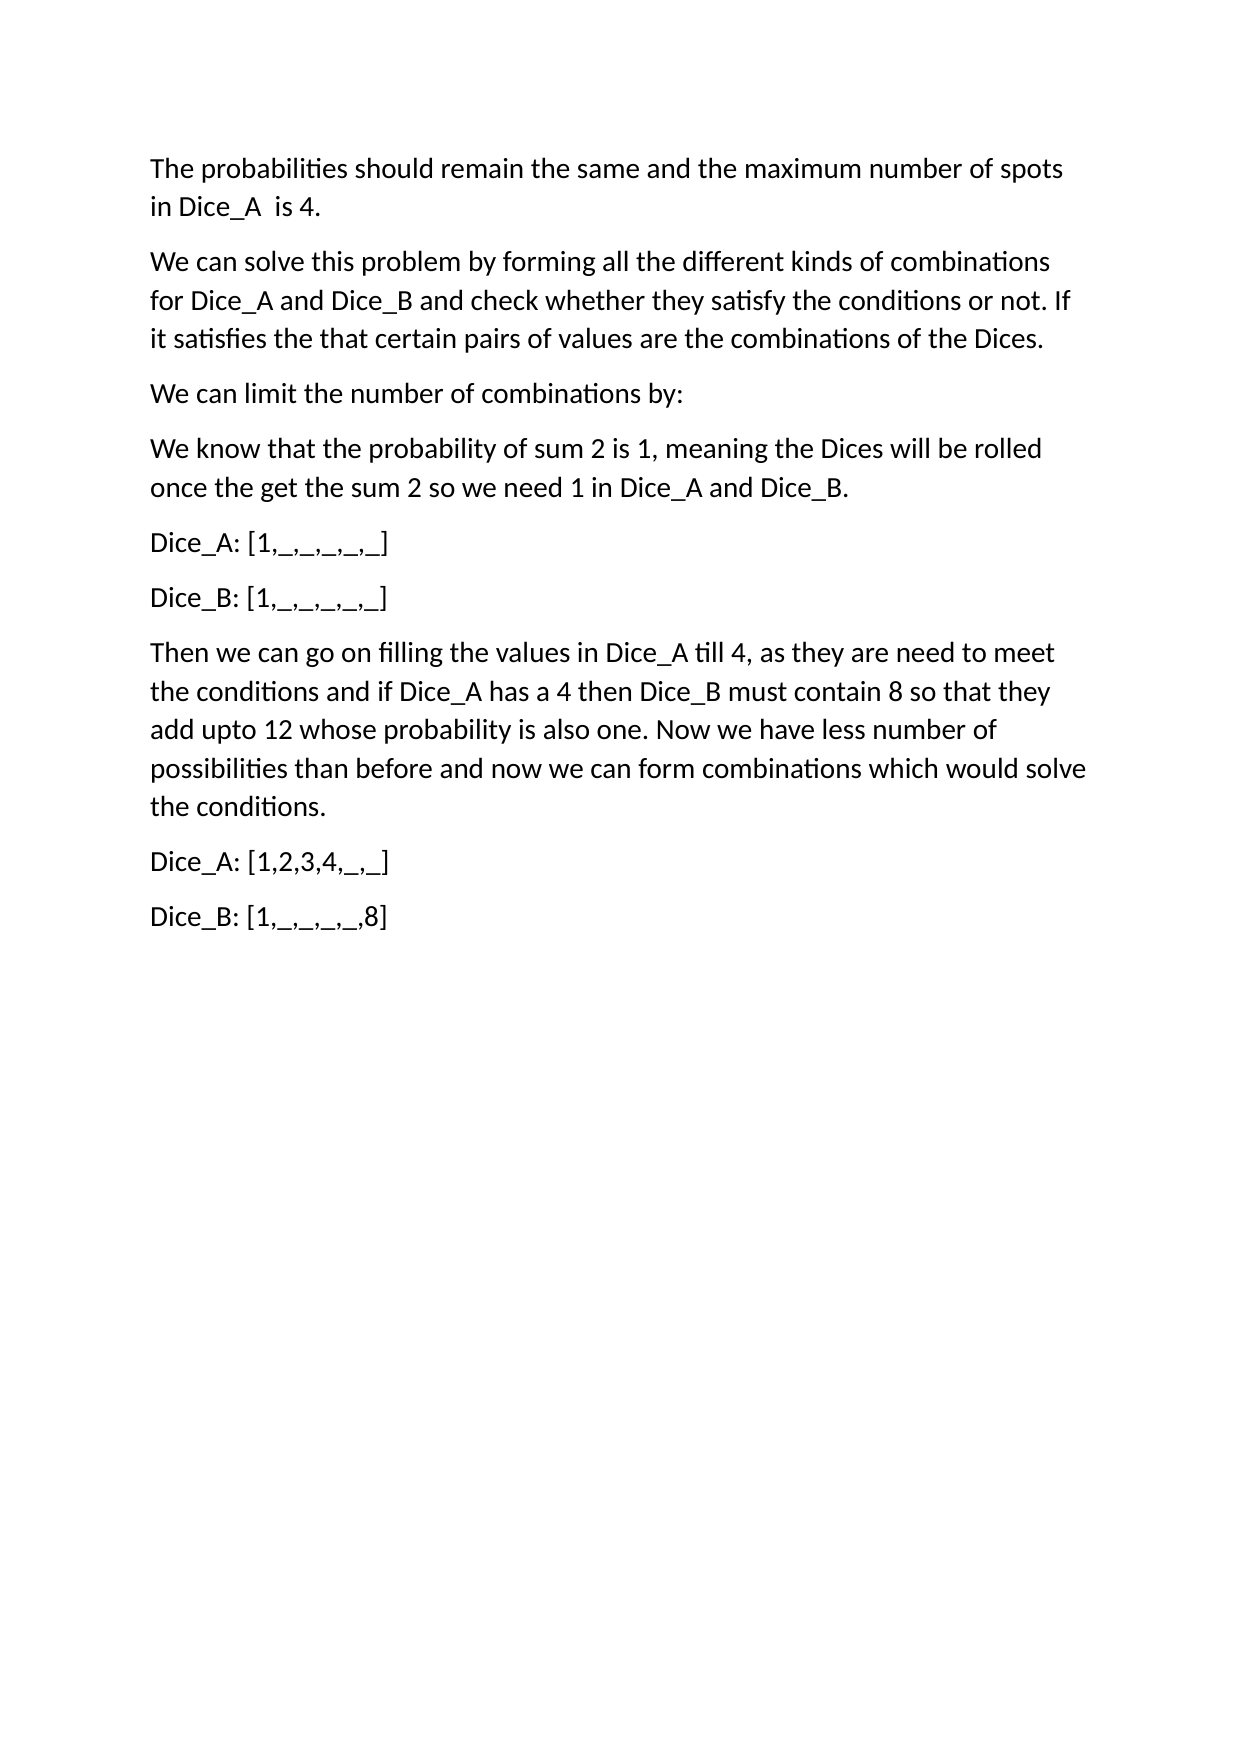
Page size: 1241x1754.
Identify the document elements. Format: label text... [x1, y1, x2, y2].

text Dice_A: [1,2,3,4,_,_] [150, 843, 1090, 879]
text Then we can go on filling the values in Dice_A till 4, as they are need to meet the conditions and if Dice_A has a 4 then Dice_B must contain 8 so that they add upto 12 whose probability is also one. Now we have less number of possibilities than before and now we can form combinations which would solve the conditions. [150, 634, 1090, 824]
text Dice_B: [1,_,_,_,_,_] [150, 579, 1090, 615]
text We can solve this problem by forming all the different kinds of combinations for Dice_A and Dice_B and check whether they satisfy the conditions or not. If it satisfies the that certain pairs of values are the combinations of the Dices. [150, 243, 1090, 356]
text The probabilities should remain the same and the maximum number of spots in Dice_A is 4. [150, 150, 1090, 224]
text Dice_B: [1,_,_,_,_,8] [150, 898, 1090, 934]
text We can limit the number of combinations by: [150, 376, 1090, 411]
text Dice_A: [1,_,_,_,_,_] [150, 524, 1090, 560]
text We know that the probability of sum 2 is 1, meaning the Dices will be rolled once the get the sum 2 so we need 1 in Dice_A and Dice_B. [150, 431, 1090, 505]
